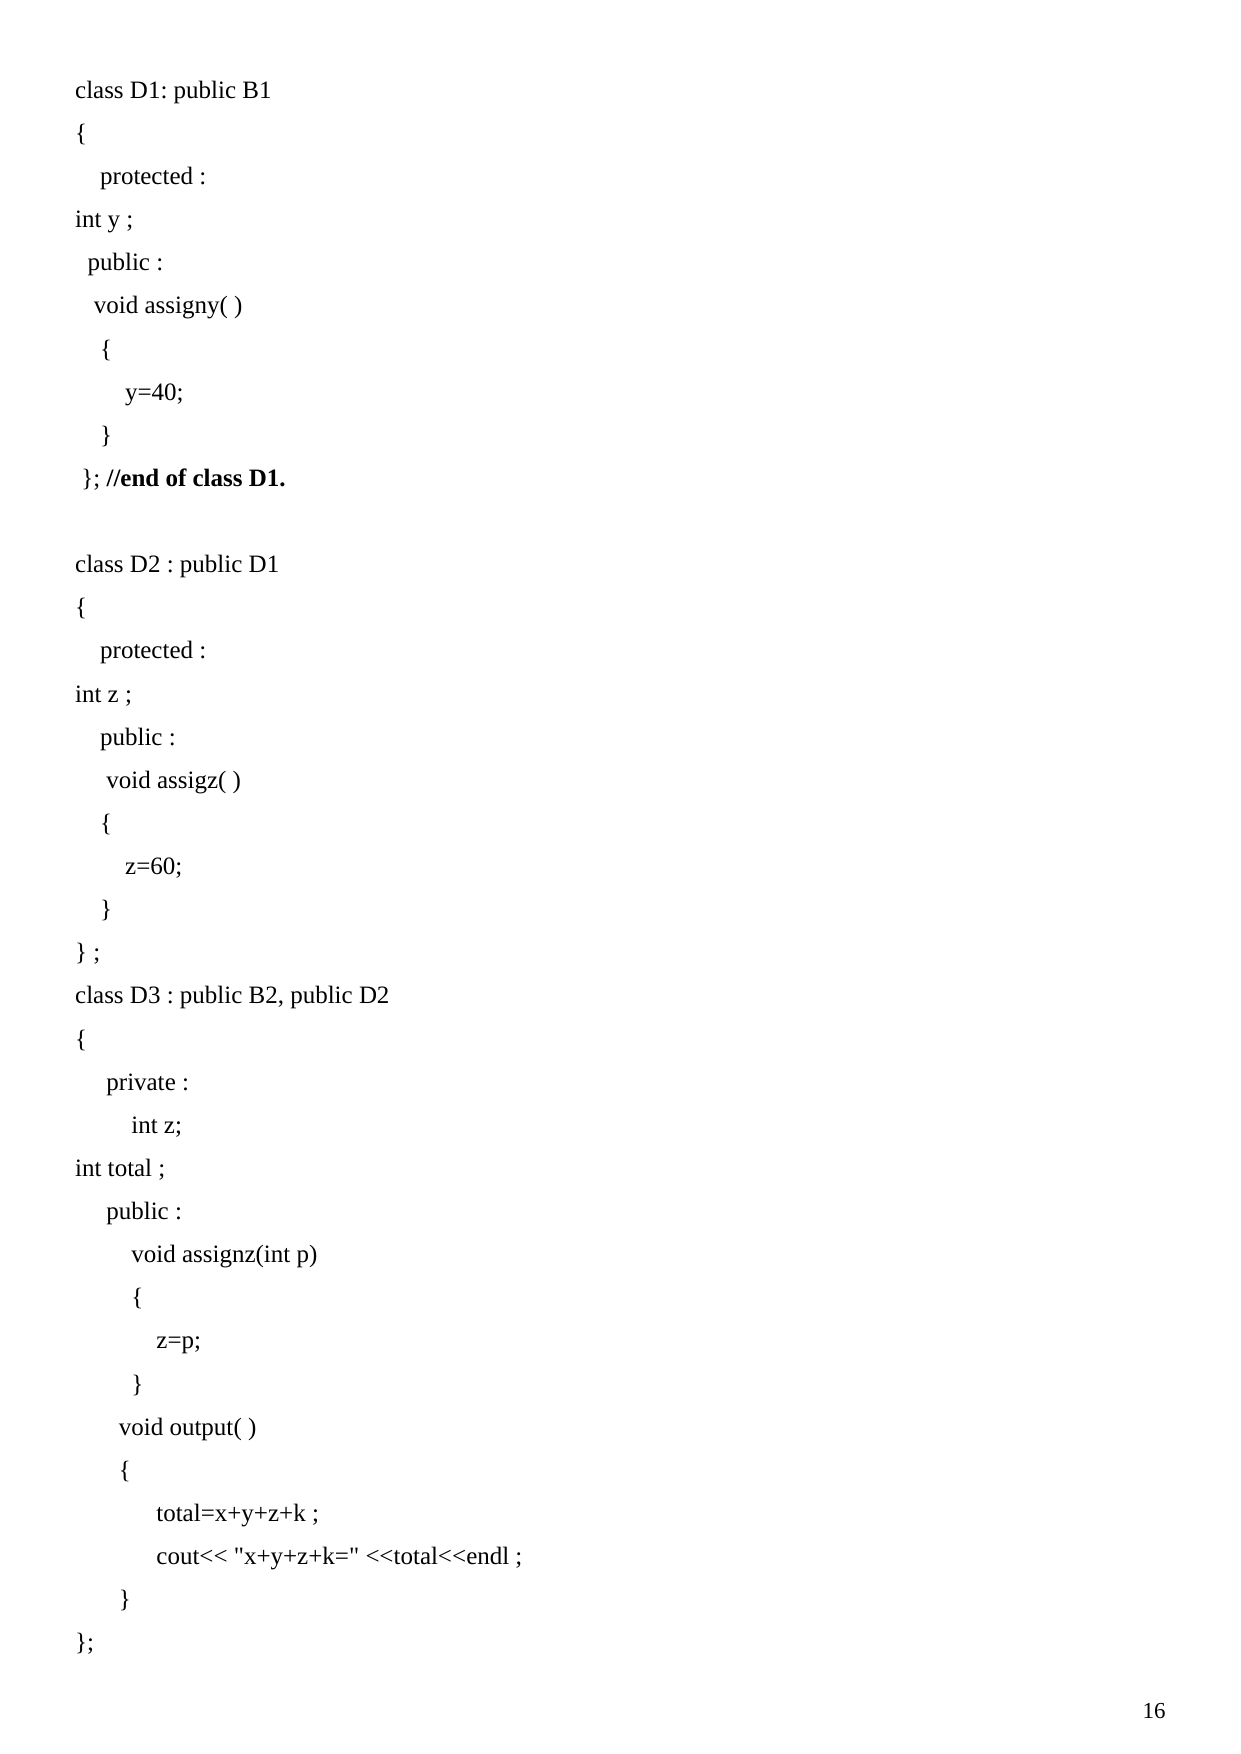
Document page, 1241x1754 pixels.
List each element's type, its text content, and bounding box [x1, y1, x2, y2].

text z=60; [75, 851, 1165, 880]
text class D2 : public D1 [75, 549, 1165, 578]
text } [75, 1369, 1165, 1397]
text { [75, 118, 1165, 147]
text { [75, 1024, 1165, 1052]
text class D3 : public B2, public D2 [75, 981, 1165, 1009]
text private : [75, 1067, 1165, 1096]
text total=x+y+z+k ; [75, 1498, 1165, 1527]
text void assigz( ) [75, 765, 1165, 794]
text { [75, 334, 1165, 362]
text int total ; [75, 1153, 1165, 1182]
text y=40; [75, 377, 1165, 406]
text }; [75, 1627, 1165, 1656]
text { [75, 808, 1165, 837]
text protected : [75, 636, 1165, 664]
text } [75, 1584, 1165, 1613]
text } [75, 894, 1165, 923]
text int y ; [75, 204, 1165, 233]
text void output( ) [75, 1412, 1165, 1441]
text { [75, 592, 1165, 621]
text protected : [75, 161, 1165, 190]
text }; //end of class D1. [75, 463, 1165, 492]
text public : [75, 247, 1165, 276]
text public : [75, 1196, 1165, 1225]
text public : [75, 722, 1165, 751]
text { [75, 1282, 1165, 1311]
text } ; [75, 937, 1165, 966]
text class D1: public B1 [75, 75, 1165, 104]
text z=p; [75, 1326, 1165, 1354]
text { [75, 1455, 1165, 1484]
text int z; [75, 1110, 1165, 1139]
text void assignz(int p) [75, 1239, 1165, 1268]
text cout<< "x+y+z+k=" <<total<<endl ; [75, 1541, 1165, 1570]
text void assigny( ) [75, 291, 1165, 319]
text int z ; [75, 679, 1165, 707]
text } [75, 420, 1165, 449]
